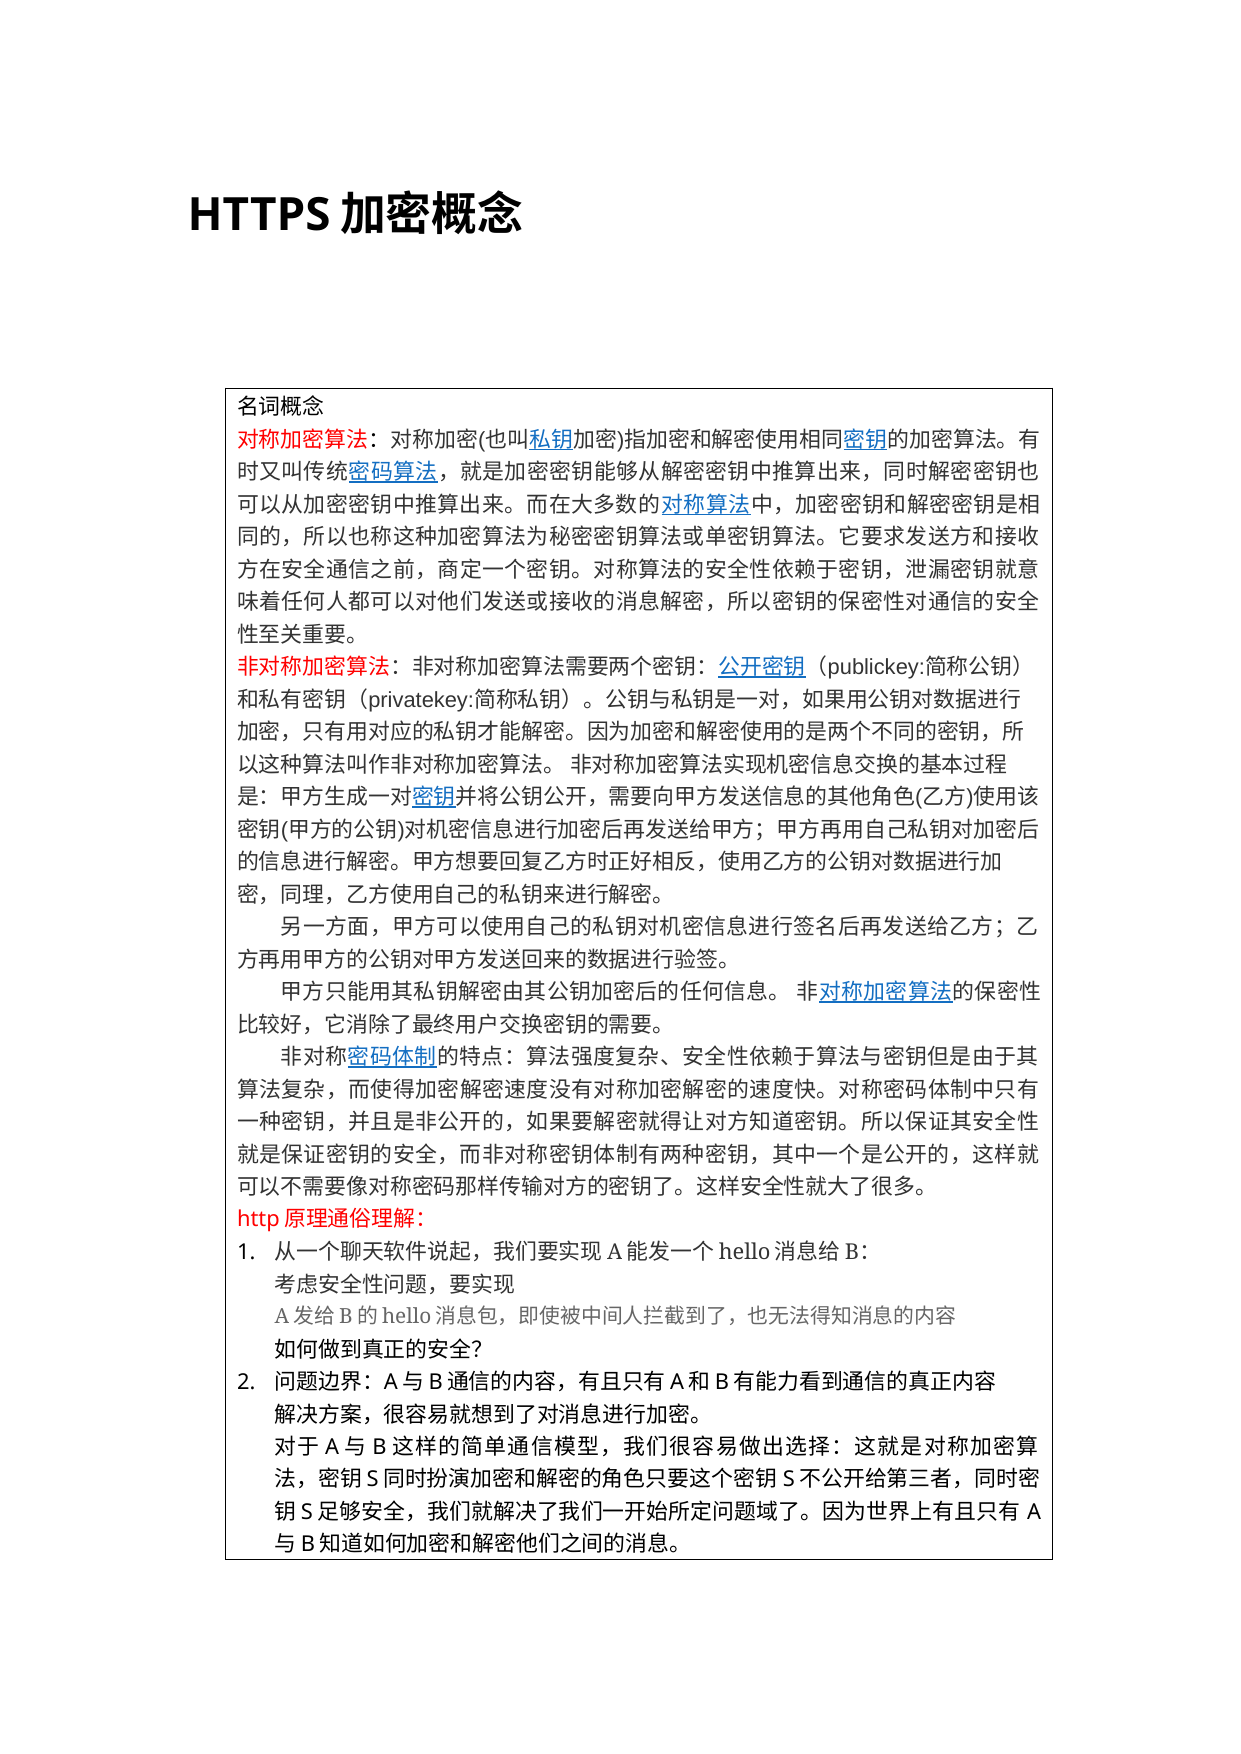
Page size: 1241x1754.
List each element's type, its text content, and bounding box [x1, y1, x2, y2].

subtitle HTTPS加密概念 [187, 162, 1053, 259]
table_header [226, 389, 1052, 1559]
